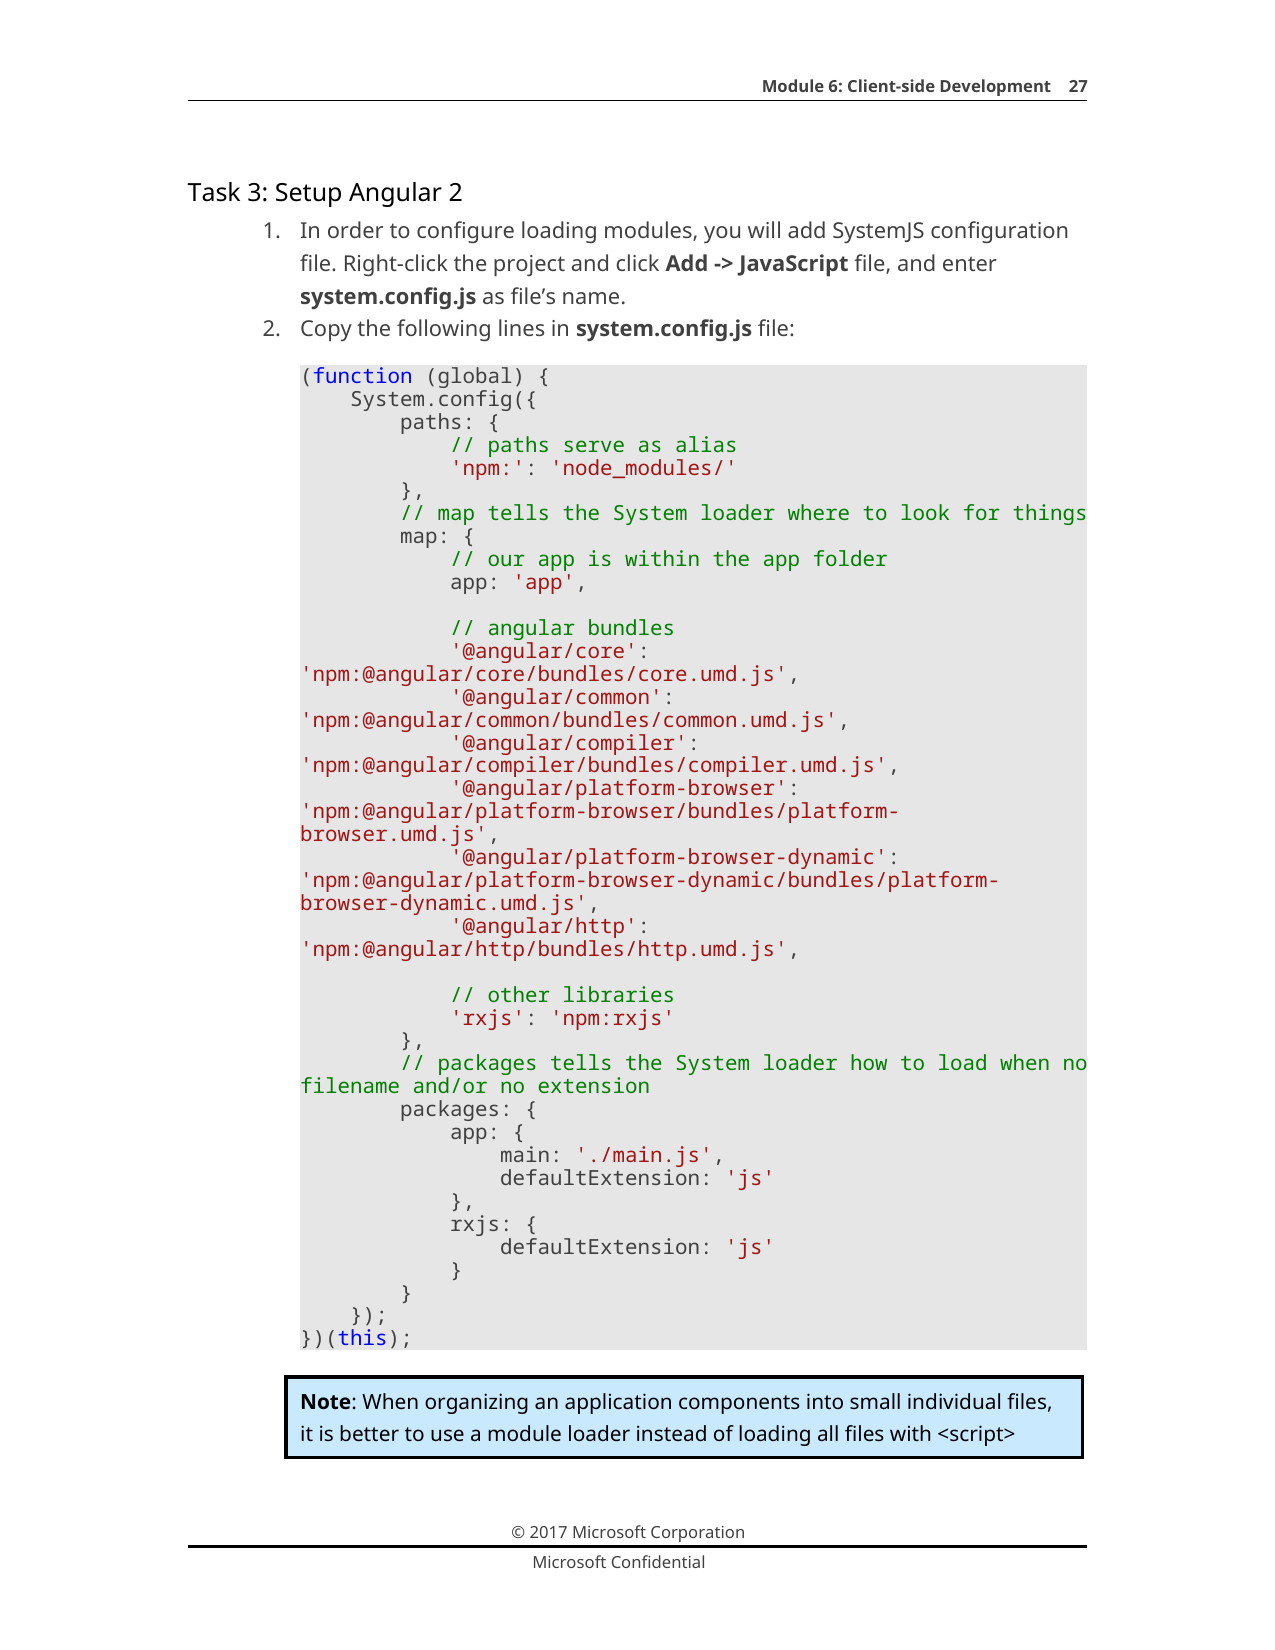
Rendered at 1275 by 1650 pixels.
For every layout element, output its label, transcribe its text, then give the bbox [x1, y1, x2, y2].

text (function (global) { [300, 365, 1087, 388]
text '@angular/common': 'npm:@angular/common/bundles/common.umd.js', [300, 686, 1087, 732]
text // map tells the System loader where to look for things [300, 502, 1087, 525]
text defaultExtension: 'js' [300, 1167, 1087, 1190]
text } [300, 1259, 1087, 1282]
text }, [300, 1029, 1087, 1052]
text defaultExtension: 'js' [300, 1236, 1087, 1259]
text })(this); [300, 1327, 1087, 1350]
text } [300, 1282, 1087, 1304]
text '@angular/platform-browser-dynamic': 'npm:@angular/platform-browser-dynamic/bundles/platform-browser-dynamic.umd.js', [300, 846, 1087, 915]
text // packages tells the System loader how to load when no filename and/or no extension [300, 1052, 1087, 1098]
text }, [300, 1190, 1087, 1213]
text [288, 1379, 1081, 1456]
text rxjs: { [300, 1213, 1087, 1236]
list Copy the following lines in system.config.js file: [262, 313, 1087, 343]
text // other libraries [300, 984, 1087, 1007]
text 'rxjs': 'npm:rxjs' [300, 1007, 1087, 1029]
text System.config({ [300, 388, 1087, 411]
text packages: { [300, 1098, 1087, 1121]
text }); [300, 1304, 1087, 1327]
text app: 'app', [300, 571, 1087, 594]
text map: { [300, 525, 1087, 548]
subtitle Task 3: Setup Angular 2 [187, 175, 1087, 209]
text app: { [300, 1121, 1087, 1144]
text main: './main.js', [300, 1144, 1087, 1167]
text // our app is within the app folder [300, 548, 1087, 571]
text paths: { [300, 411, 1087, 434]
text '@angular/platform-browser': 'npm:@angular/platform-browser/bundles/platform-browser.umd.js', [300, 777, 1087, 846]
text '@angular/compiler': 'npm:@angular/compiler/bundles/compiler.umd.js', [300, 732, 1087, 777]
text // angular bundles [300, 617, 1087, 640]
list In order to configure loading modules, you will add SystemJS configuration file. Right-click the project and click Add -> JavaScript file, and enter system.config.js as file’s name. [262, 215, 1087, 311]
text }, [300, 479, 1087, 502]
text '@angular/http': 'npm:@angular/http/bundles/http.umd.js', [300, 915, 1087, 961]
text 'npm:': 'node_modules/' [300, 457, 1087, 479]
text // paths serve as alias [300, 434, 1087, 457]
text '@angular/core': 'npm:@angular/core/bundles/core.umd.js', [300, 640, 1087, 686]
